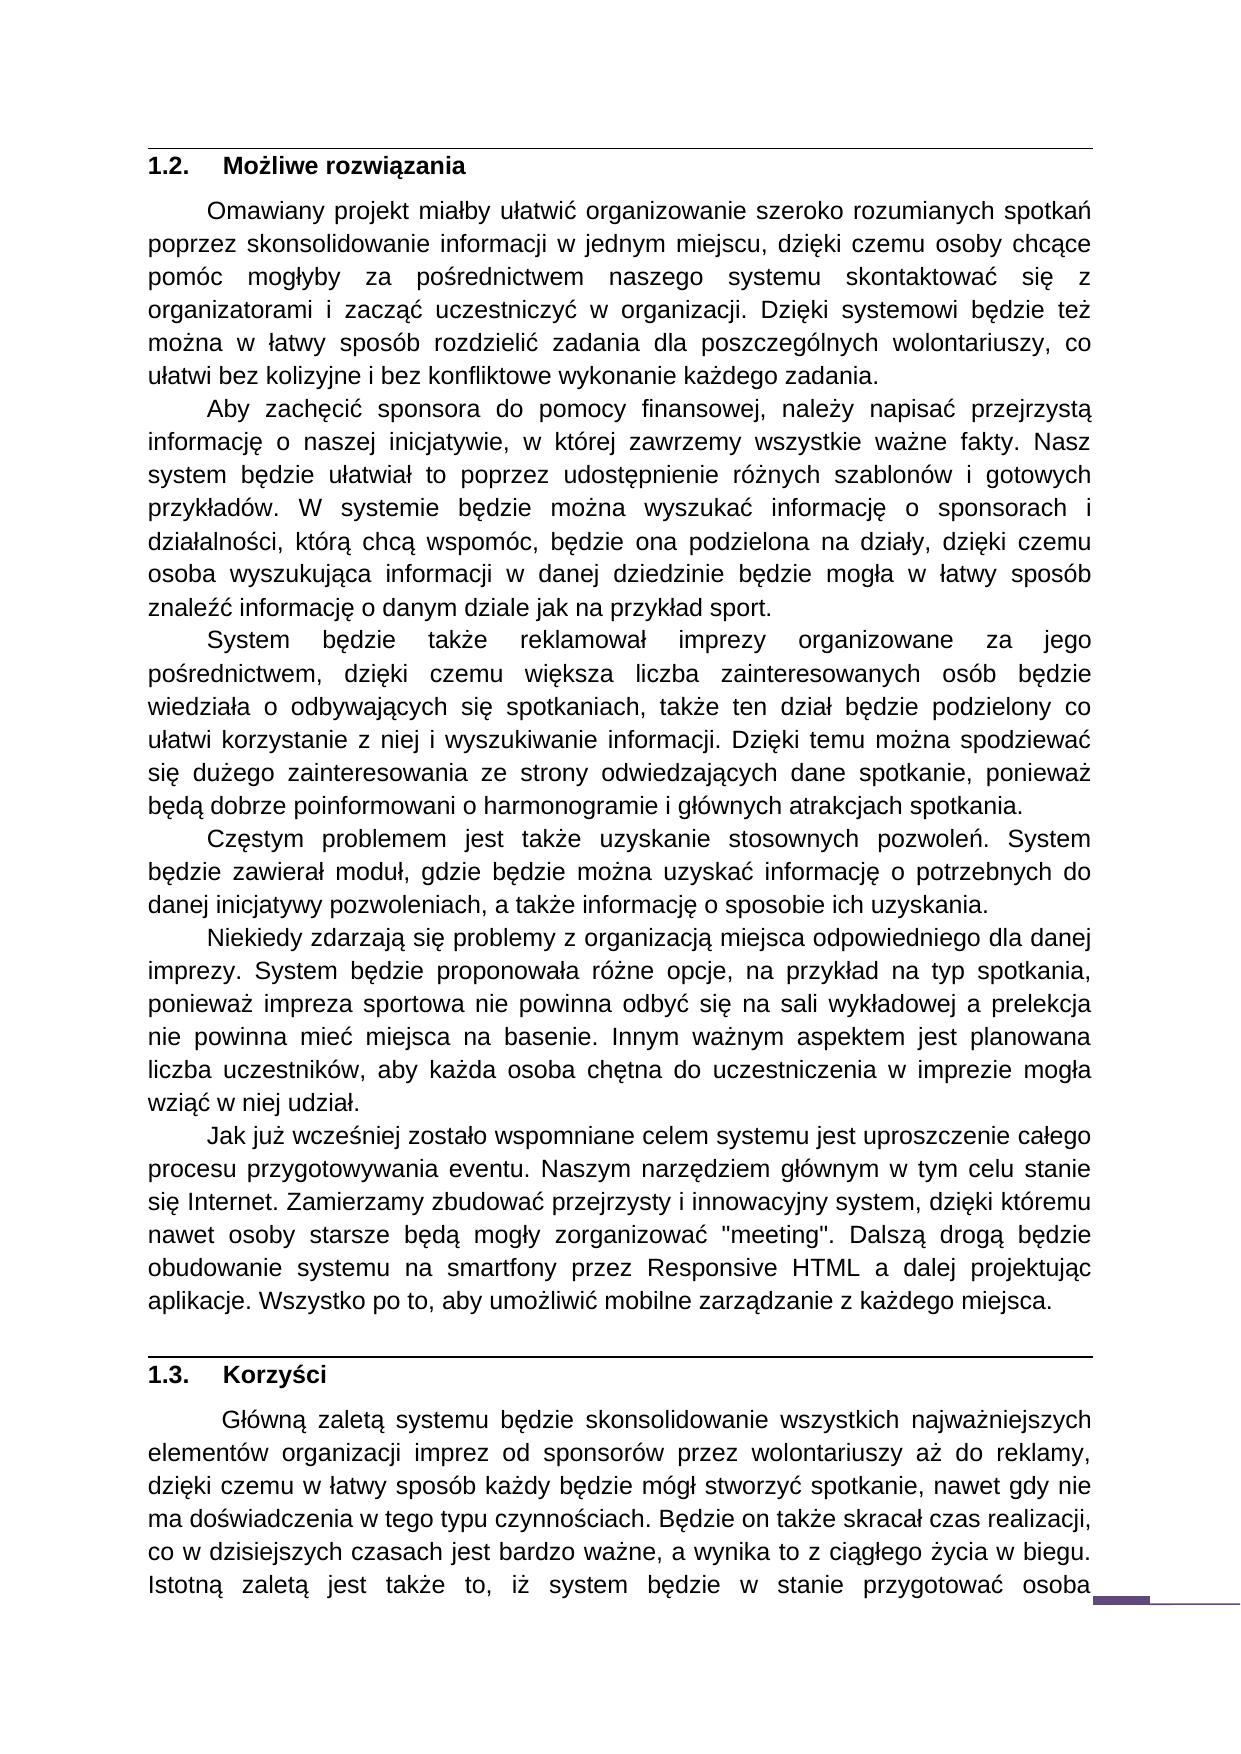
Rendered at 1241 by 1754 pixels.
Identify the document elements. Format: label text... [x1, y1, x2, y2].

text Częstym problemem jest także uzyskanie stosownych pozwoleń. System będzie zawierał moduł, gdzie będzie można uzyskać informację o potrzebnych do danej inicjatywy pozwoleniach, a także informację o sposobie ich uzyskania. [148, 824, 1093, 918]
text Możliwe rozwiązania [148, 149, 1093, 179]
text Jak już wcześniej zostało wspomniane celem systemu jest uproszczenie całego procesu przygotowywania eventu. Naszym narzędziem głównym w tym celu stanie się Internet. Zamierzamy zbudować przejrzysty i innowacyjny system, dzięki któremu nawet osoby starsze będą mogły zorganizować "meeting". Dalszą drogą będzie obudowanie systemu na smartfony przez Responsive HTML a dalej projektując aplikacje. Wszystko po to, aby umożliwić mobilne zarządzanie z każdego miejsca. [148, 1121, 1093, 1315]
text System będzie także reklamował imprezy organizowane za jego pośrednictwem, dzięki czemu większa liczba zainteresowanych osób będzie wiedziała o odbywających się spotkaniach, także ten dział będzie podzielony co ułatwi korzystanie z niej i wyszukiwanie informacji. Dzięki temu można spodziewać się dużego zainteresowania ze strony odwiedzających dane spotkanie, ponieważ będą dobrze poinformowani o harmonogramie i głównych atrakcjach spotkania. [148, 626, 1093, 819]
text Omawiany projekt miałby ułatwić organizowanie szeroko rozumianych spotkań poprzez skonsolidowanie informacji w jednym miejscu, dzięki czemu osoby chcące pomóc mogłyby za pośrednictwem naszego systemu skontaktować się z organizatorami i zacząć uczestniczyć w organizacji. Dzięki systemowi będzie też można w łatwy sposób rozdzielić zadania dla poszczególnych wolontariuszy, co ułatwi bez kolizyjne i bez konfliktowe wykonanie każdego zadania. [148, 196, 1093, 390]
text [148, 1405, 1093, 1599]
text Aby zachęcić sponsora do pomocy finansowej, należy napisać przejrzystą informację o naszej inicjatywie, w której zawrzemy wszystkie ważne fakty. Nasz system będzie ułatwiał to poprzez udostępnienie różnych szablonów i gotowych przykładów. W systemie będzie można wyszukać informację o sponsorach i działalności, którą chcą wspomóc, będzie ona podzielona na działy, dzięki czemu osoba wyszukująca informacji w danej dziedzinie będzie mogła w łatwy sposób znaleźć informację o danym dziale jak na przykład sport. [148, 394, 1093, 621]
text Korzyści [148, 1358, 1093, 1388]
text Niekiedy zdarzają się problemy z organizacją miejsca odpowiedniego dla danej imprezy. System będzie proponowała różne opcje, na przykład na typ spotkania, ponieważ impreza sportowa nie powinna odbyć się na sali wykładowej a prelekcja nie powinna mieć miejsca na basenie. Innym ważnym aspektem jest planowana liczba uczestników, aby każda osoba chętna do uczestniczenia w imprezie mogła wziąć w niej udział. [148, 923, 1093, 1117]
